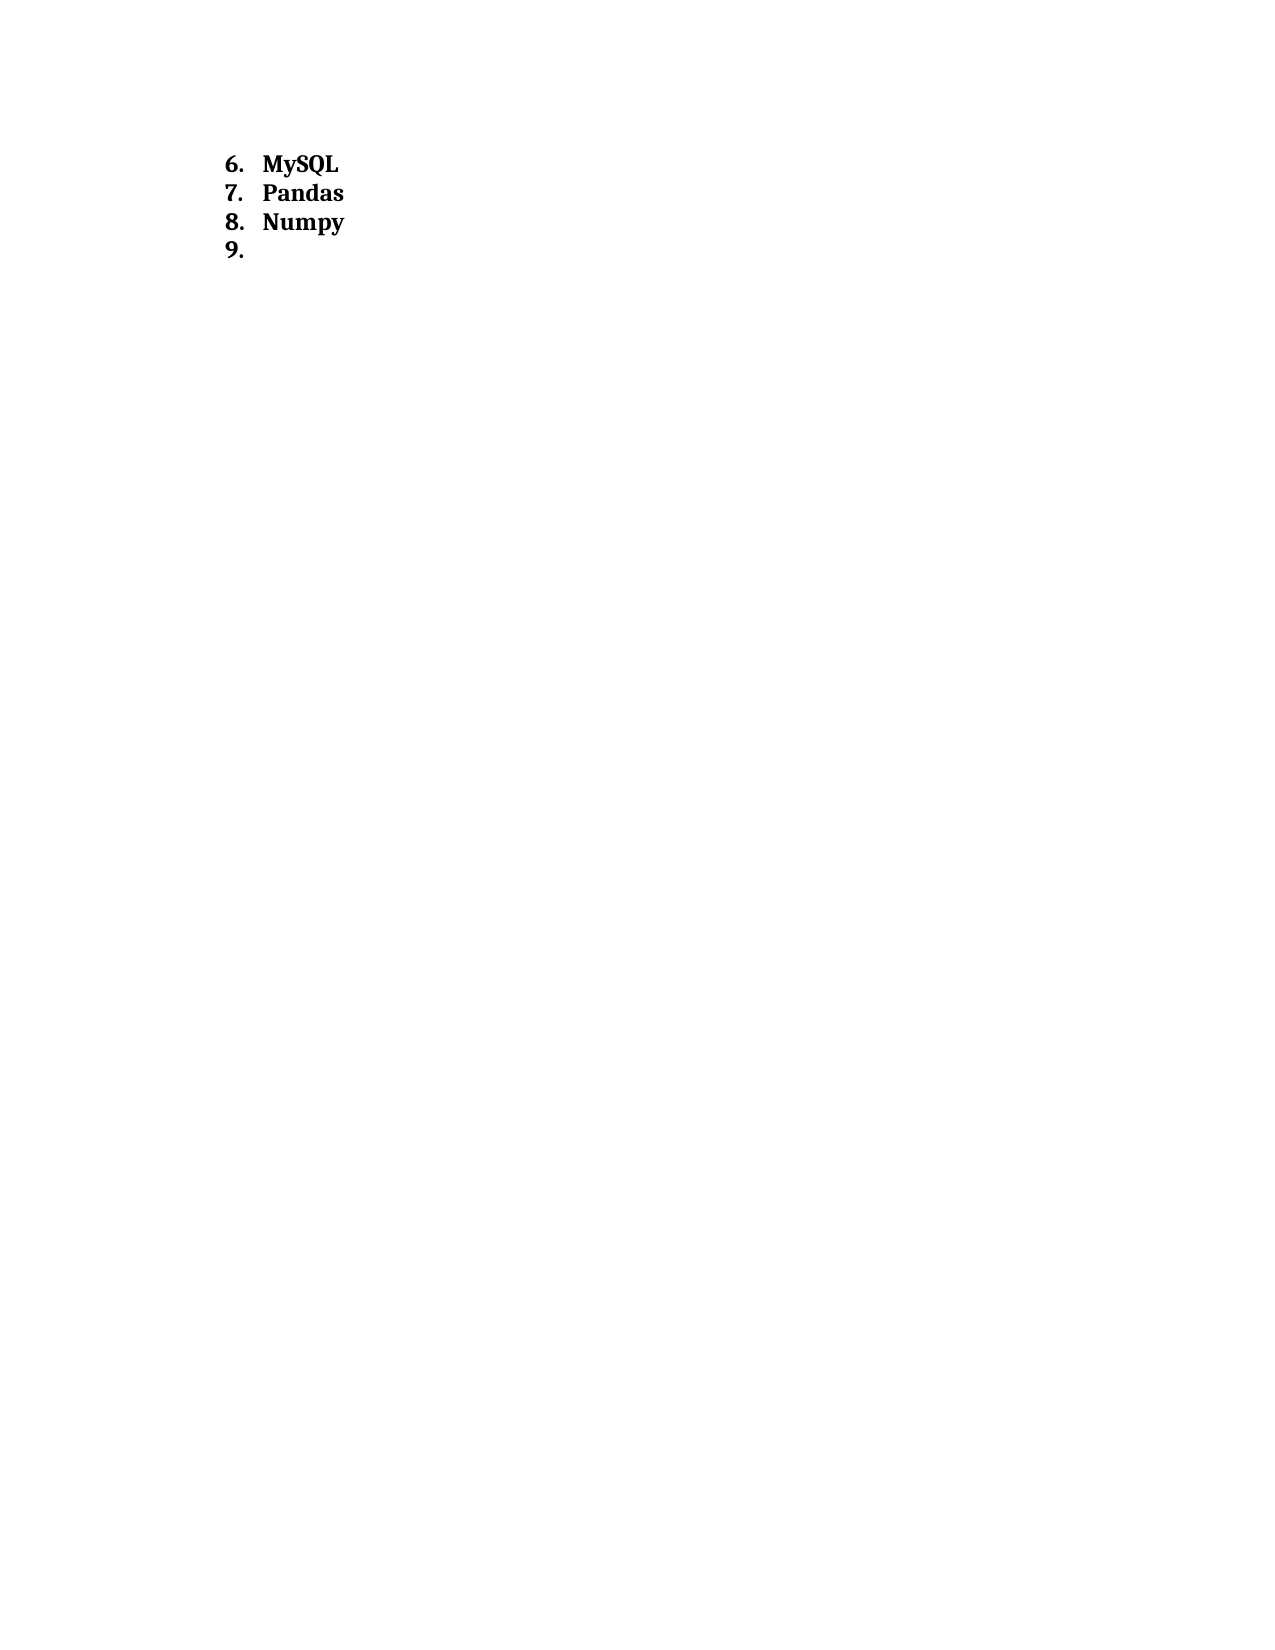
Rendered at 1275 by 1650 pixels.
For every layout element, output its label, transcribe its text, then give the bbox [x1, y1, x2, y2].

list MySQL [225, 150, 1087, 179]
list Numpy [225, 207, 1087, 236]
list Pandas [225, 179, 1087, 207]
